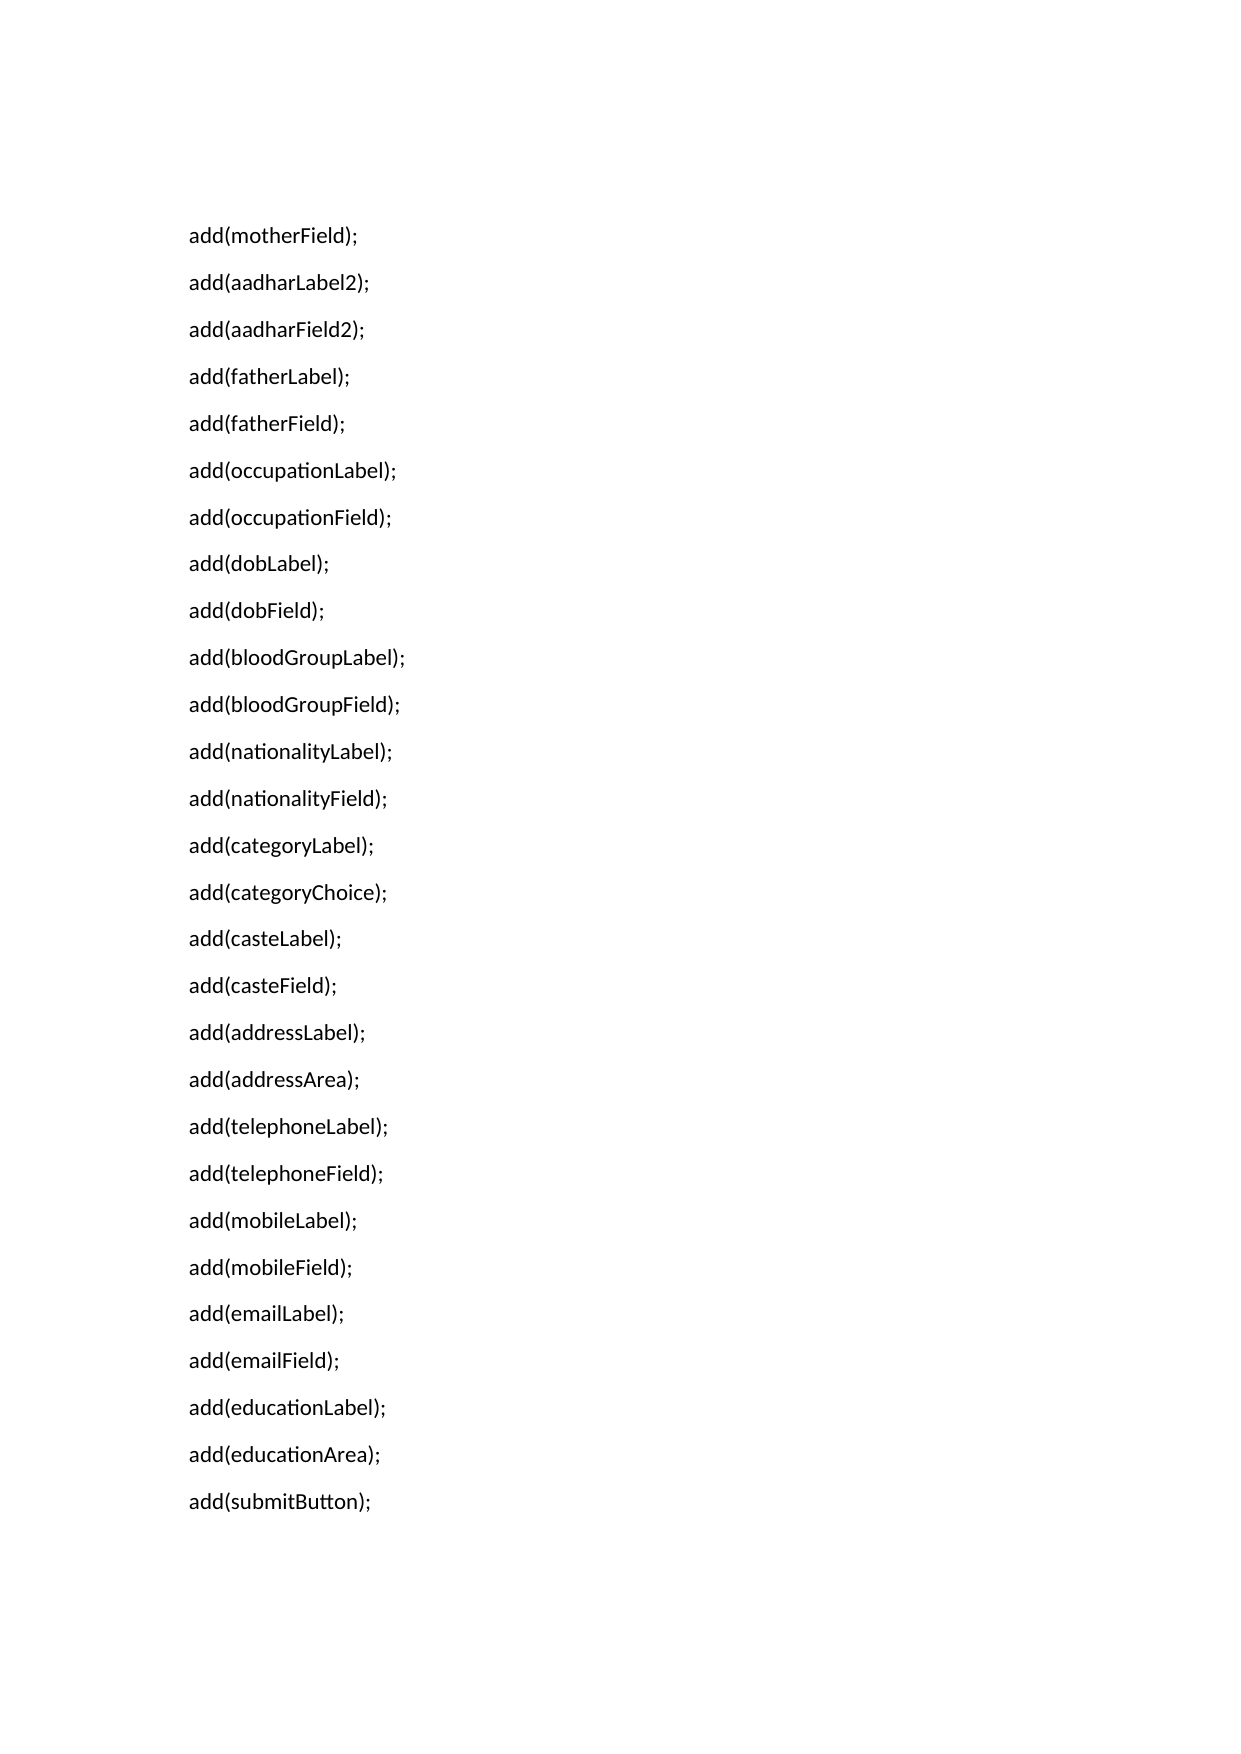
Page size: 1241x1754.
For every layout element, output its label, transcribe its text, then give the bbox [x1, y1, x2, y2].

text add(fatherField); [148, 409, 1092, 437]
text add(emailField); [148, 1346, 1092, 1374]
text add(aadharLabel2); [148, 268, 1092, 296]
text add(occupationLabel); [148, 456, 1092, 484]
text add(casteLabel); [148, 924, 1092, 953]
text add(educationLabel); [148, 1393, 1092, 1421]
text add(telephoneField); [148, 1159, 1092, 1187]
text add(educationArea); [148, 1440, 1092, 1468]
text add(dobLabel); [148, 549, 1092, 578]
text add(bloodGroupField); [148, 690, 1092, 718]
text add(casteField); [148, 971, 1092, 999]
text add(fatherLabel); [148, 362, 1092, 390]
text add(dobField); [148, 596, 1092, 624]
text add(aadharField2); [148, 315, 1092, 343]
text add(addressArea); [148, 1065, 1092, 1093]
text add(addressLabel); [148, 1018, 1092, 1046]
text add(occupationField); [148, 503, 1092, 531]
text add(categoryLabel); [148, 831, 1092, 859]
text add(nationalityField); [148, 784, 1092, 812]
text add(mobileLabel); [148, 1206, 1092, 1234]
text add(motherField); [148, 221, 1092, 249]
text add(mobileField); [148, 1253, 1092, 1281]
text add(telephoneLabel); [148, 1112, 1092, 1140]
text add(categoryChoice); [148, 878, 1092, 906]
text add(bloodGroupLabel); [148, 643, 1092, 671]
text add(emailLabel); [148, 1299, 1092, 1328]
text add(nationalityLabel); [148, 737, 1092, 765]
text add(submitButton); [148, 1487, 1092, 1515]
